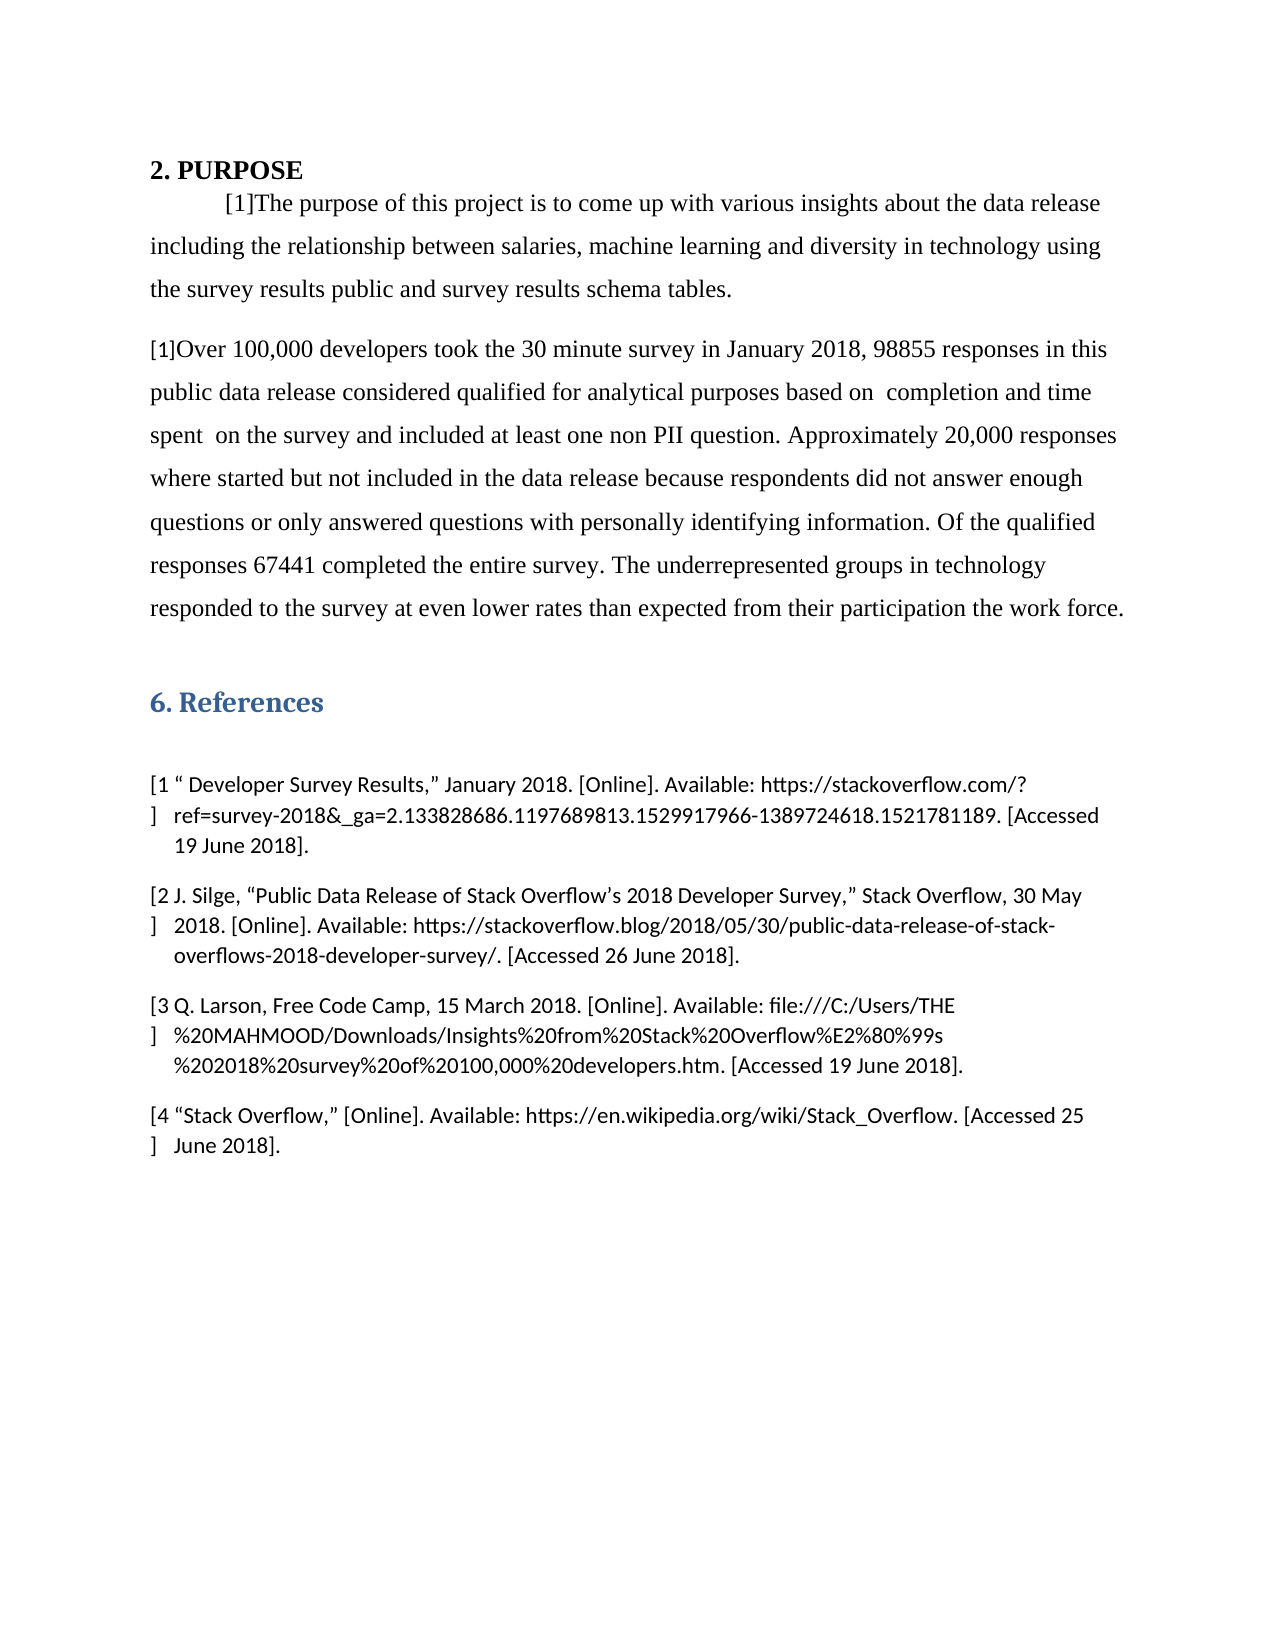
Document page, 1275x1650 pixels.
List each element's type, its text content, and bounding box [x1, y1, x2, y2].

subtitle 2. PURPOSE [150, 154, 1125, 185]
text The purpose of this project is to come up with various insights about the data release including the relationship between salaries, machine learning and diversity in technology using the survey results public and survey results schema tables. [150, 188, 1125, 303]
subtitle 6. References [150, 686, 1125, 719]
text Over 100,000 developers took the 30 minute survey in January 2018, 98855 responses in this public data release considered qualified for analytical purposes based on completion and time spent on the survey and included at least one non PII question. Approximately 20,000 responses where started but not included in the data release because respondents did not answer enough questions or only answered questions with personally identifying information. Of the qualified responses 67441 completed the entire survey. The underrepresented groups in technology responded to the survey at even lower rates than expected from their participation the work force. [150, 334, 1125, 622]
